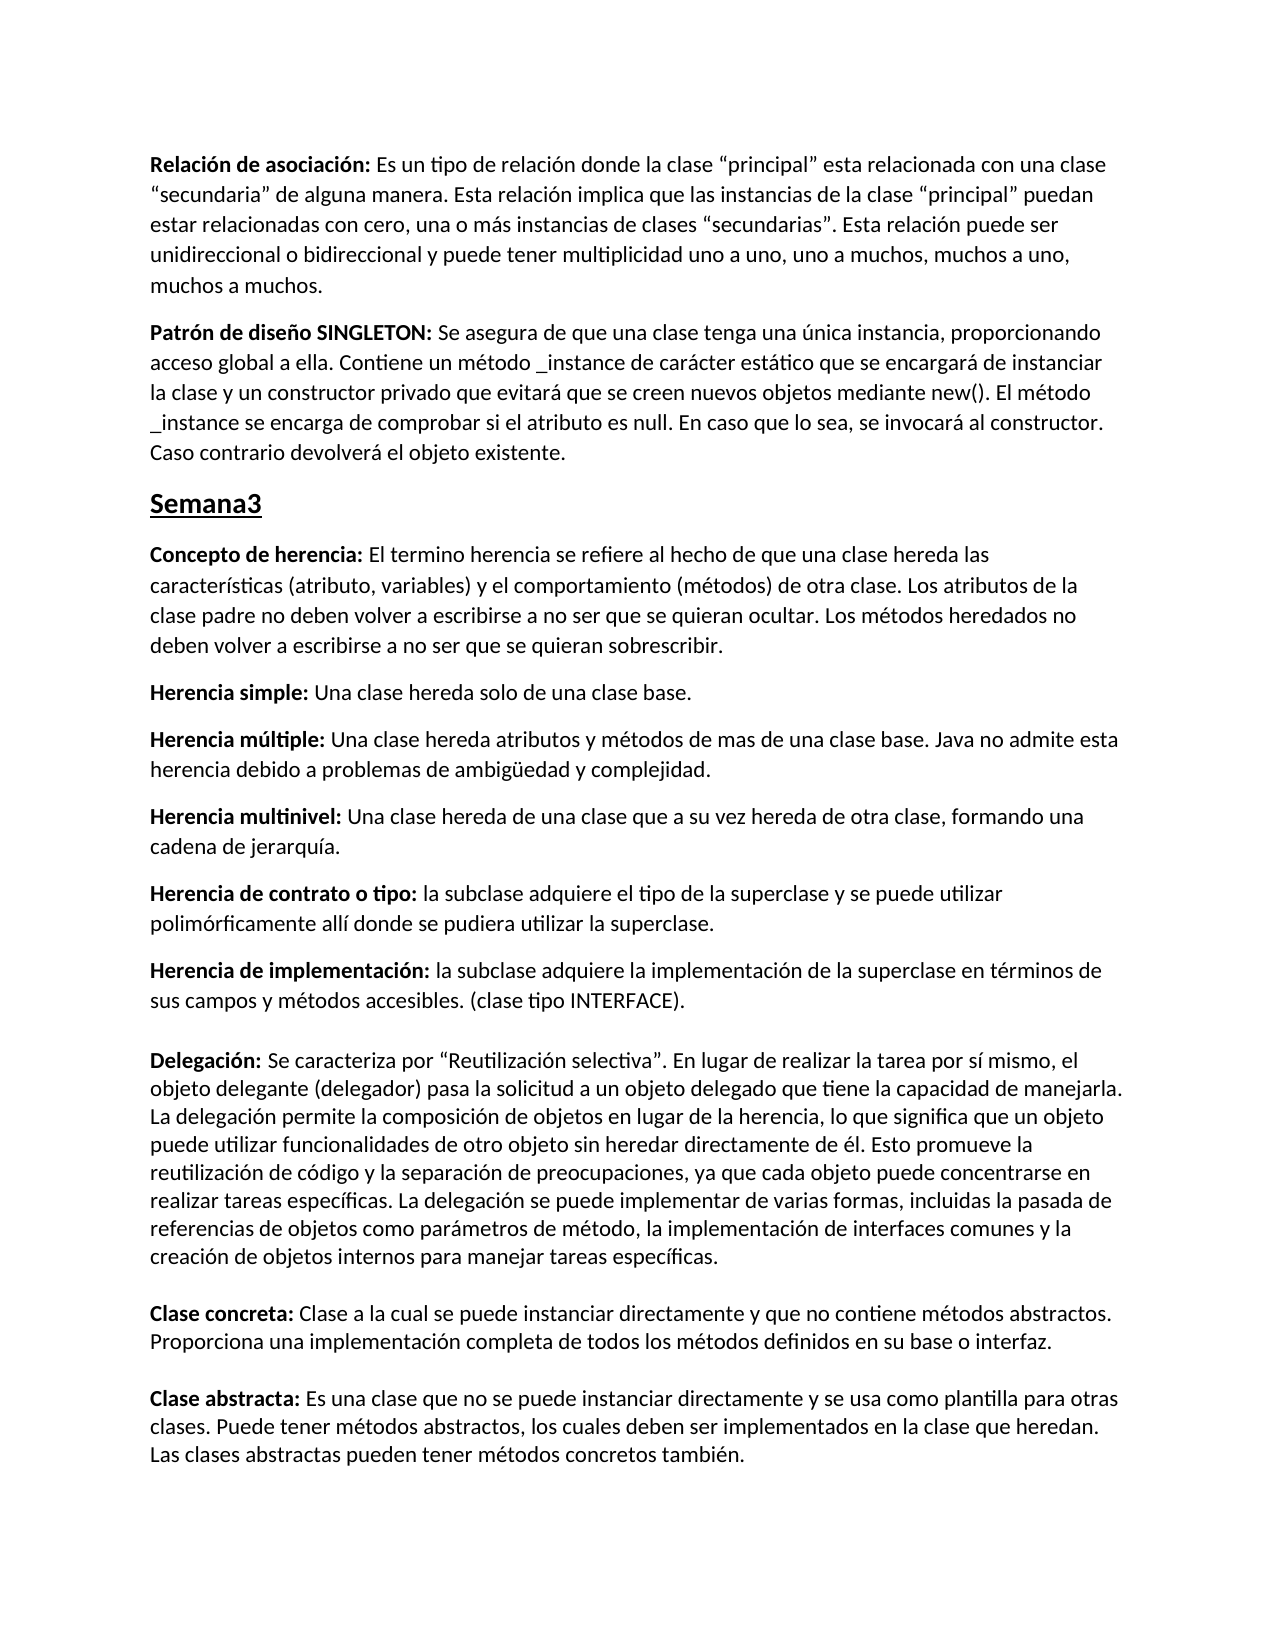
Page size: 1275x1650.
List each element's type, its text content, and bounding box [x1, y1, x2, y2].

text Herencia de contrato o tipo: la subclase adquiere el tipo de la superclase y se puede utilizar polimórficamente allí donde se pudiera utilizar la superclase. [150, 879, 1125, 937]
text Concepto de herencia: El termino herencia se refiere al hecho de que una clase hereda las características (atributo, variables) y el comportamiento (métodos) de otra clase. Los atributos de la clase padre no deben volver a escribirse a no ser que se quieran ocultar. Los métodos heredados no deben volver a escribirse a no ser que se quieran sobrescribir. [150, 541, 1125, 659]
text Herencia simple: Una clase hereda solo de una clase base. [150, 678, 1125, 706]
text Clase concreta: Clase a la cual se puede instanciar directamente y que no contiene métodos abstractos. Proporciona una implementación completa de todos los métodos definidos en su base o interfaz. [150, 1299, 1125, 1355]
text Herencia de implementación: la subclase adquiere la implementación de la superclase en términos de sus campos y métodos accesibles. (clase tipo INTERFACE). [150, 956, 1125, 1014]
text Patrón de diseño SINGLETON: Se asegura de que una clase tenga una única instancia, proporcionando acceso global a ella. Contiene un método _instance de carácter estático que se encargará de instanciar la clase y un constructor privado que evitará que se creen nuevos objetos mediante new(). El método _instance se encarga de comprobar si el atributo es null. En caso que lo sea, se invocará al constructor. Caso contrario devolverá el objeto existente. [150, 318, 1125, 467]
text Delegación: Se caracteriza por “Reutilización selectiva”. En lugar de realizar la tarea por sí mismo, el objeto delegante (delegador) pasa la solicitud a un objeto delegado que tiene la capacidad de manejarla. La delegación permite la composición de objetos en lugar de la herencia, lo que significa que un objeto puede utilizar funcionalidades de otro objeto sin heredar directamente de él. Esto promueve la reutilización de código y la separación de preocupaciones, ya que cada objeto puede concentrarse en realizar tareas específicas. La delegación se puede implementar de varias formas, incluidas la pasada de referencias de objetos como parámetros de método, la implementación de interfaces comunes y la creación de objetos internos para manejar tareas específicas. [150, 1046, 1125, 1270]
text Relación de asociación: Es un tipo de relación donde la clase “principal” esta relacionada con una clase “secundaria” de alguna manera. Esta relación implica que las instancias de la clase “principal” puedan estar relacionadas con cero, una o más instancias de clases “secundarias”. Esta relación puede ser unidireccional o bidireccional y puede tener multiplicidad uno a uno, uno a muchos, muchos a uno, muchos a muchos. [150, 150, 1125, 299]
text Semana3 [150, 485, 1125, 521]
text Herencia múltiple: Una clase hereda atributos y métodos de mas de una clase base. Java no admite esta herencia debido a problemas de ambigüedad y complejidad. [150, 725, 1125, 783]
text Herencia multinivel: Una clase hereda de una clase que a su vez hereda de otra clase, formando una cadena de jerarquía. [150, 802, 1125, 860]
text Clase abstracta: Es una clase que no se puede instanciar directamente y se usa como plantilla para otras clases. Puede tener métodos abstractos, los cuales deben ser implementados en la clase que heredan. Las clases abstractas pueden tener métodos concretos también. [150, 1384, 1125, 1468]
